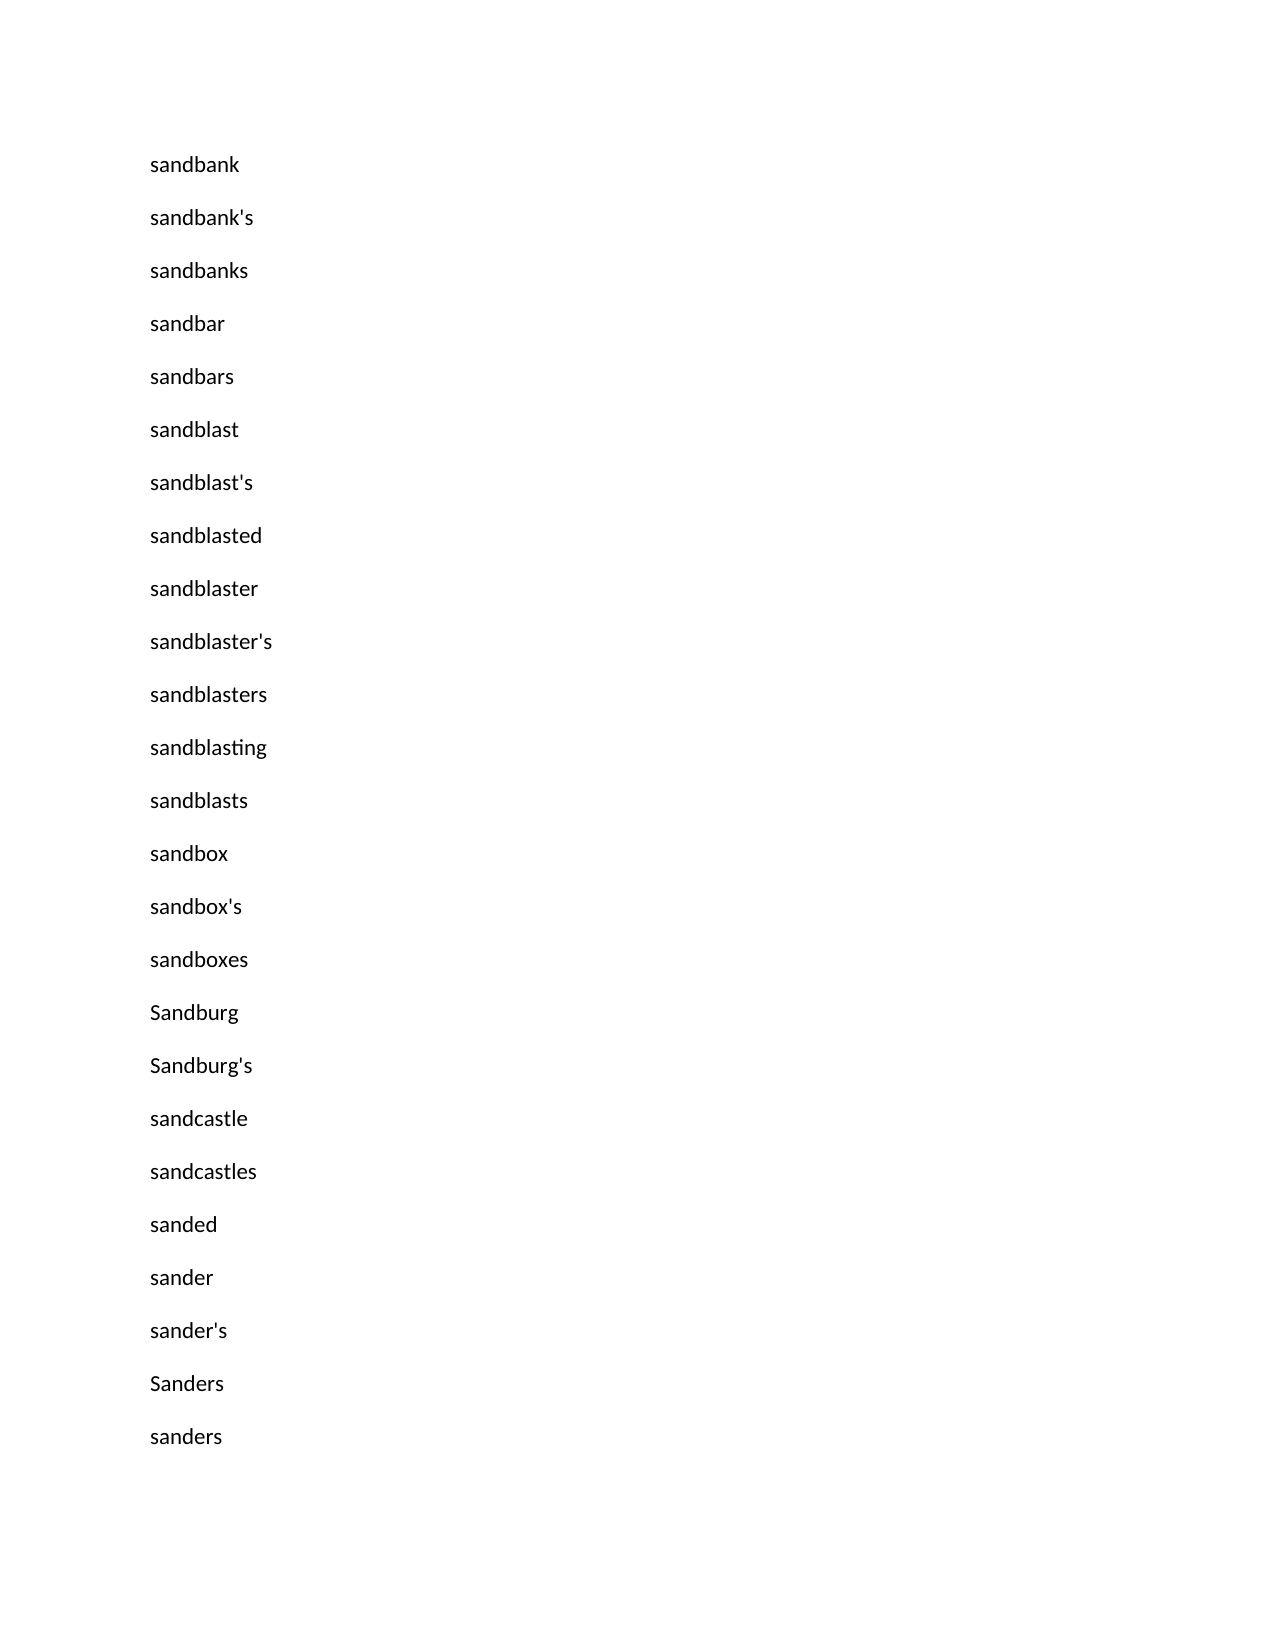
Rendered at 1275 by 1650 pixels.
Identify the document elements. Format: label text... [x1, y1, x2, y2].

text sandblasters [150, 680, 1125, 708]
text sandbox's [150, 892, 1125, 920]
text Sanders [150, 1369, 1125, 1397]
text sandblast's [150, 468, 1125, 496]
text sandblasted [150, 521, 1125, 549]
text sandblasts [150, 786, 1125, 814]
text sandboxes [150, 945, 1125, 973]
text sandbox [150, 839, 1125, 867]
text sandblasting [150, 733, 1125, 761]
text sandblaster's [150, 627, 1125, 655]
text sandbanks [150, 256, 1125, 284]
text sandbars [150, 362, 1125, 390]
text sander's [150, 1316, 1125, 1344]
text sanded [150, 1210, 1125, 1238]
text sandbar [150, 309, 1125, 337]
text sandblast [150, 415, 1125, 443]
text Sandburg's [150, 1051, 1125, 1079]
text sandcastles [150, 1157, 1125, 1185]
text sandblaster [150, 574, 1125, 602]
text sandbank [150, 150, 1125, 178]
text sanders [150, 1422, 1125, 1451]
text sander [150, 1263, 1125, 1291]
text sandcastle [150, 1104, 1125, 1132]
text sandbank's [150, 203, 1125, 231]
text Sandburg [150, 998, 1125, 1026]
